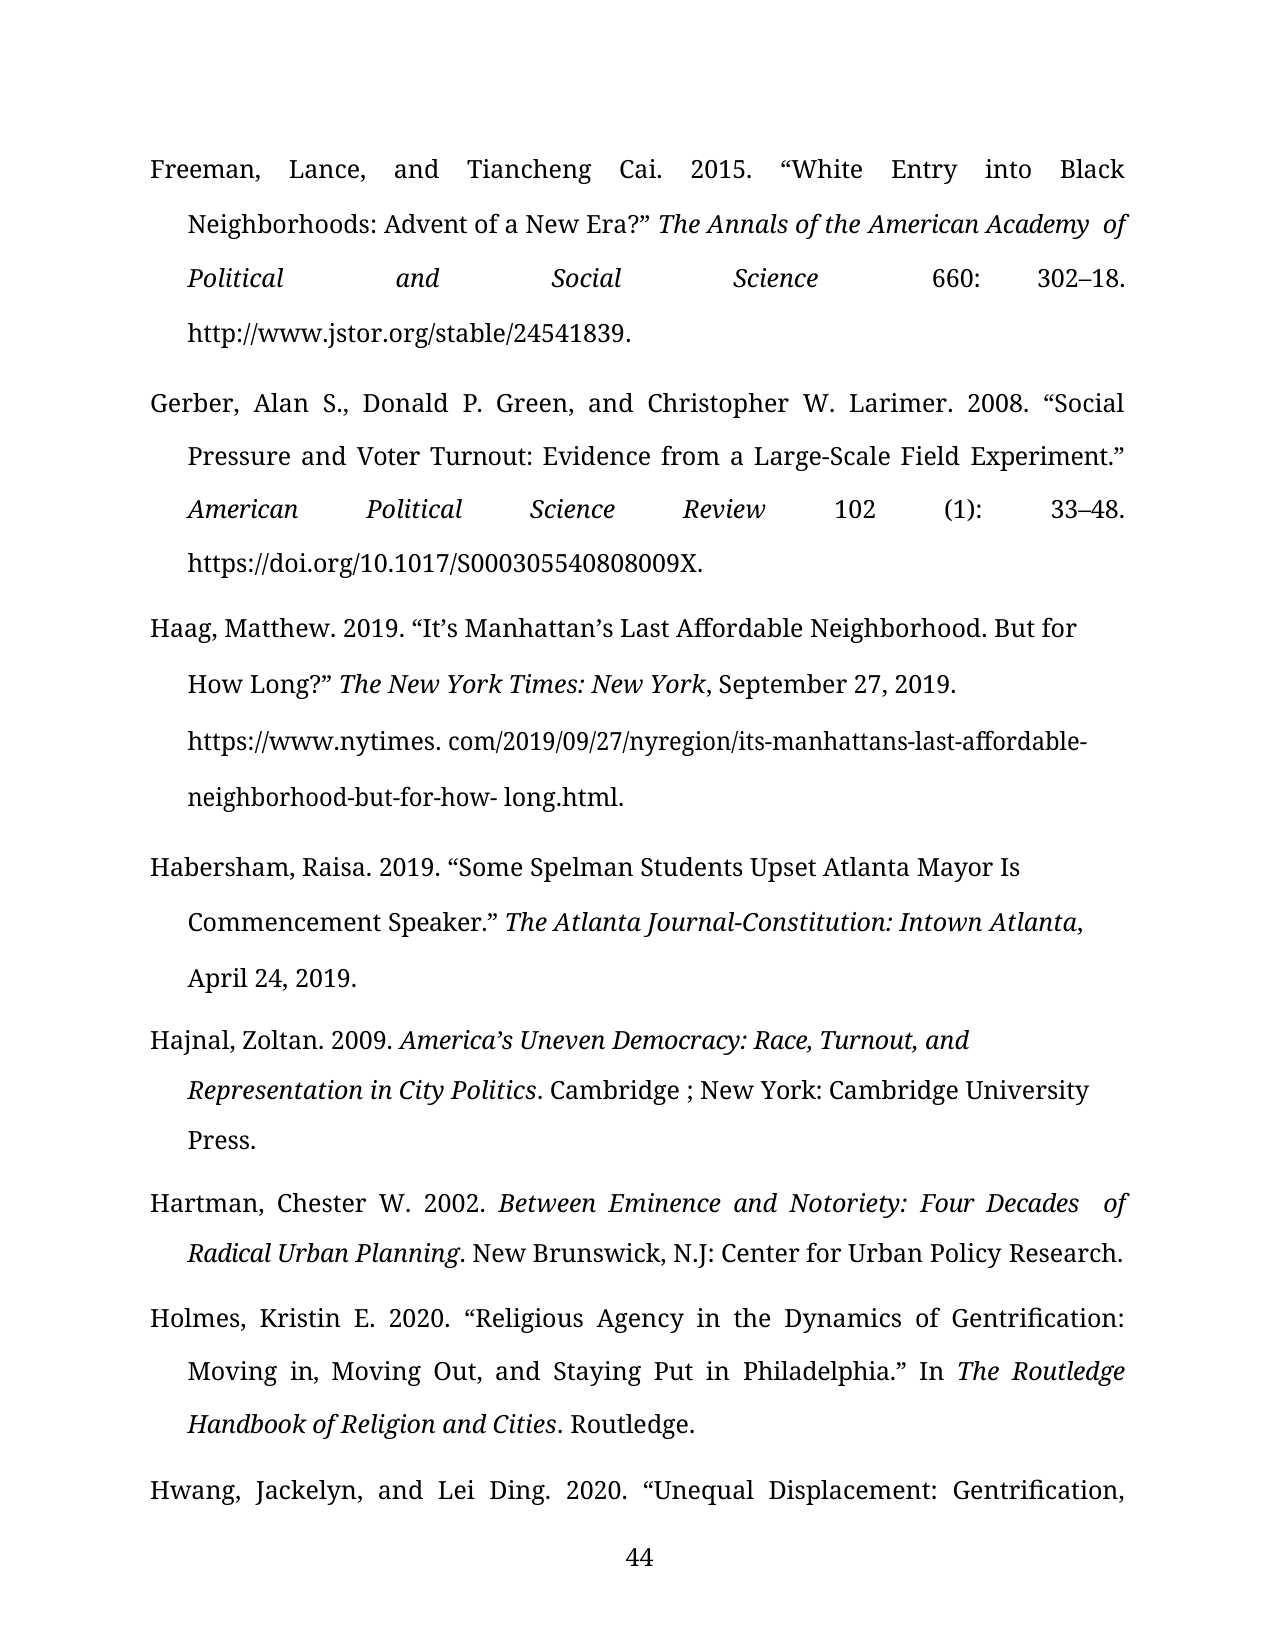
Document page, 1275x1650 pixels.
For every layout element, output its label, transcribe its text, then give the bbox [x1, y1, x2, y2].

text Haag, Matthew. 2019. “It’s Manhattan’s Last Affordable Neighborhood. But for How Long?” The New York Times: New York, September 27, 2019. https://www.nytimes. com/2019/09/27/nyregion/its-manhattans-last-affordable-neighborhood-but-for-how- long.html. [150, 611, 1125, 813]
text Habersham, Raisa. 2019. “Some Spelman Students Upset Atlanta Mayor Is Commencement Speaker.” The Atlanta Journal-Constitution: Intown Atlanta, April 24, 2019. [150, 849, 1127, 995]
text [150, 1472, 1125, 1507]
text Hartman, Chester W. 2002. Between Eminence and Notoriety: Four Decades of Radical Urban Planning. New Brunswick, N.J: Center for Urban Policy Research. [150, 1185, 1125, 1269]
text Holmes, Kristin E. 2020. “Religious Agency in the Dynamics of Gentrification: Moving in, Moving Out, and Staying Put in Philadelphia.” In The Routledge Handbook of Religion and Cities. Routledge. [150, 1301, 1125, 1441]
text Freeman, Lance, and Tiancheng Cai. 2015. “White Entry into Black Neighborhoods: Advent of a New Era?” The Annals of the American Academy of Political and Social Science 660: 302–18. http://www.jstor.org/stable/24541839. [150, 152, 1125, 349]
text Hajnal, Zoltan. 2009. America’s Uneven Democracy: Race, Turnout, and Representation in City Politics. Cambridge ; New York: Cambridge University Press. [150, 1023, 1125, 1157]
text Gerber, Alan S., Donald P. Green, and Christopher W. Larimer. 2008. “Social Pressure and Voter Turnout: Evidence from a Large-Scale Field Experiment.” American Political Science Review 102 (1): 33–48. https://doi.org/10.1017/S000305540808009X. [150, 386, 1125, 579]
